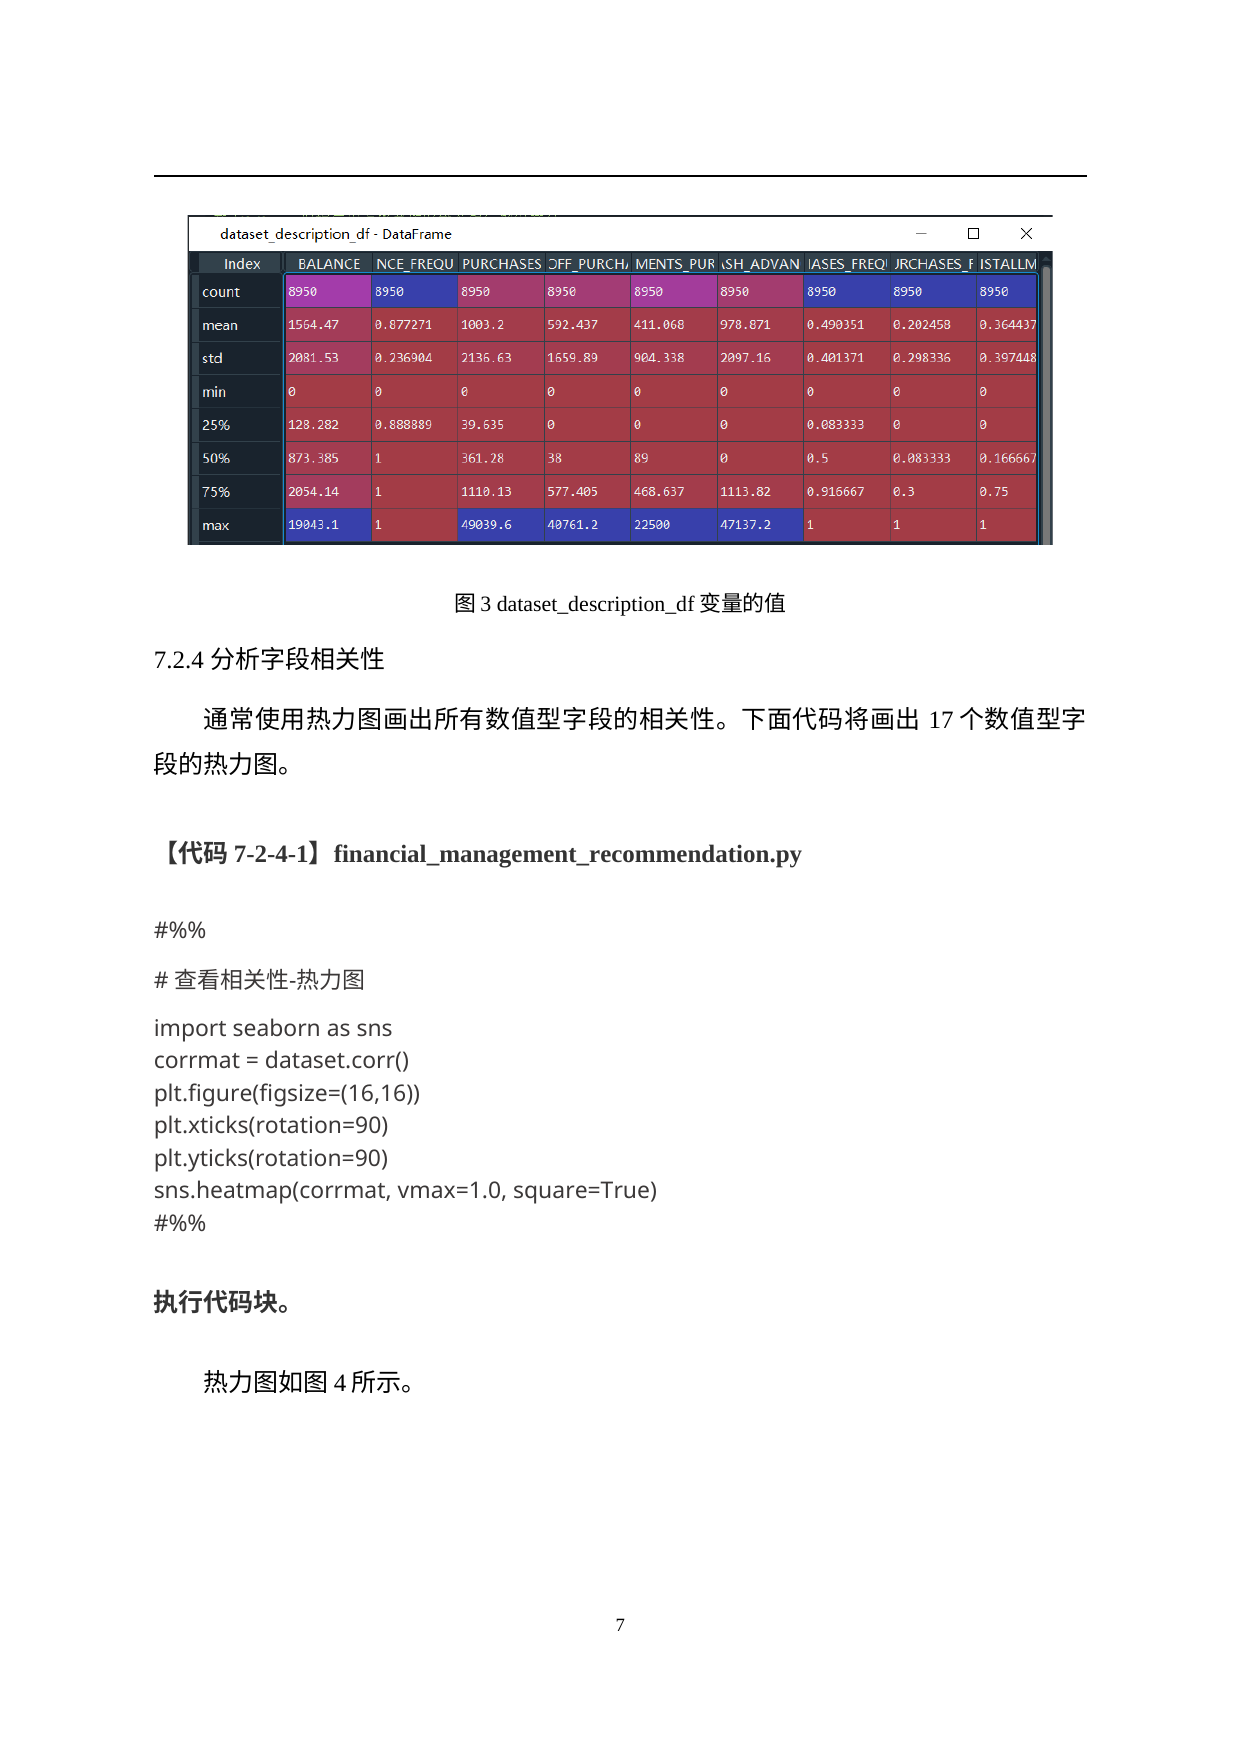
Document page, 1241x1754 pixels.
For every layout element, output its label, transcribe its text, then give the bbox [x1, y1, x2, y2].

text 热力图如图4所示。 [153, 1362, 1087, 1398]
text import seaborn as sns [153, 1011, 1087, 1044]
text 【代码7-2-4-1】financial_management_recommendation.py [153, 819, 1087, 884]
text 图3 dataset_description_df变量的值 [153, 585, 1087, 618]
text sns.heatmap(corrmat, vmax=1.0, square=True) [153, 1174, 1087, 1206]
text #%% [153, 914, 1087, 946]
text plt.figure(figsize=(16,16)) [153, 1076, 1087, 1109]
text 通常使用热力图画出所有数值型字段的相关性。下面代码将画出17个数值型字段的热力图。 [153, 700, 1087, 781]
text 7.2.4 分析字段相关性 [153, 626, 1087, 691]
text corrmat = dataset.corr() [153, 1044, 1087, 1076]
text # 查看相关性-热力图 [153, 946, 1087, 1011]
text plt.yticks(rotation=90) [153, 1141, 1087, 1174]
text 执行代码块。 [153, 1268, 1087, 1333]
text #%% [153, 1206, 1087, 1239]
picture [187, 215, 1053, 545]
text plt.xticks(rotation=90) [153, 1109, 1087, 1141]
